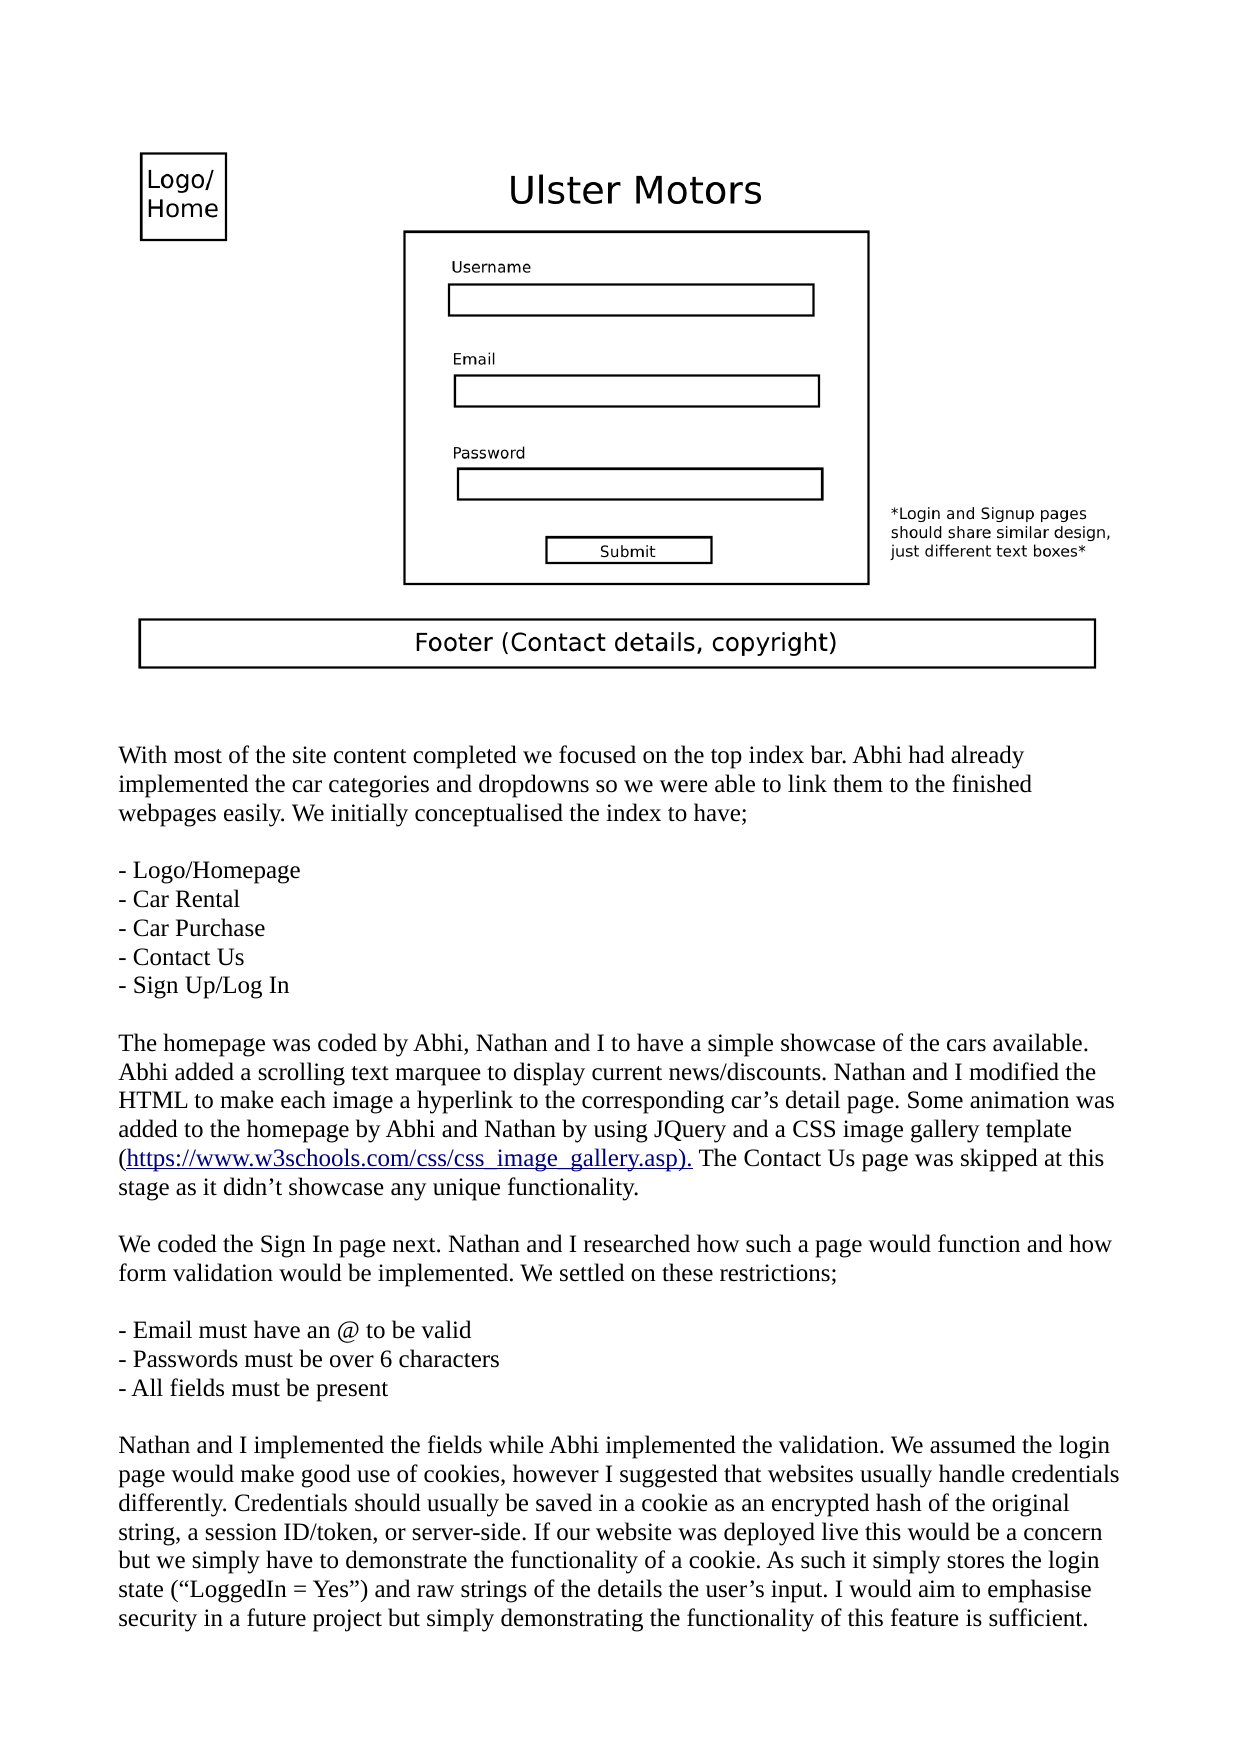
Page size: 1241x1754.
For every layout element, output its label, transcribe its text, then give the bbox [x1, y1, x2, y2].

text - Car Rental [118, 884, 1122, 913]
text - Logo/Homepage [118, 855, 1122, 884]
text We coded the Sign In page next. Nathan and I researched how such a page would function and how form validation would be implemented. We settled on these restrictions; [118, 1229, 1122, 1287]
text - Passwords must be over 6 characters [118, 1344, 1122, 1373]
text Nathan and I implemented the fields while Abhi implemented the validation. We assumed the login page would make good use of cookies, however I suggested that websites usually handle credentials differently. Credentials should usually be saved in a cookie as an encrypted hash of the original string, a session ID/token, or server-side. If our website was deployed live this would be a concern but we simply have to demonstrate the functionality of a cookie. As such it simply stores the login state (“LoggedIn = Yes”) and raw strings of the details the user’s input. I would aim to emphasise security in a future project but simply demonstrating the functionality of this feature is sufficient. [118, 1430, 1122, 1632]
picture [118, 118, 1123, 683]
text - All fields must be present [118, 1373, 1122, 1402]
text With most of the site content completed we focused on the top index bar. Abhi had already implemented the car categories and dropdowns so we were able to link them to the finished webpages easily. We initially conceptualised the index to have; [118, 740, 1122, 827]
text - Sign Up/Log In [118, 970, 1122, 999]
text - Email must have an @ to be valid [118, 1315, 1122, 1344]
text The homepage was coded by Abhi, Nathan and I to have a simple showcase of the cars available. Abhi added a scrolling text marquee to display current news/discounts. Nathan and I modified the HTML to make each image a hyperlink to the corresponding car’s detail page. Some animation was added to the homepage by Abhi and Nathan by using JQuery and a CSS image gallery template (https://www.w3schools.com/css/css_image_gallery.asp). The Contact Us page was skipped at this stage as it didn’t showcase any unique functionality. [118, 1028, 1122, 1200]
text - Car Purchase [118, 913, 1122, 942]
text - Contact Us [118, 942, 1122, 970]
